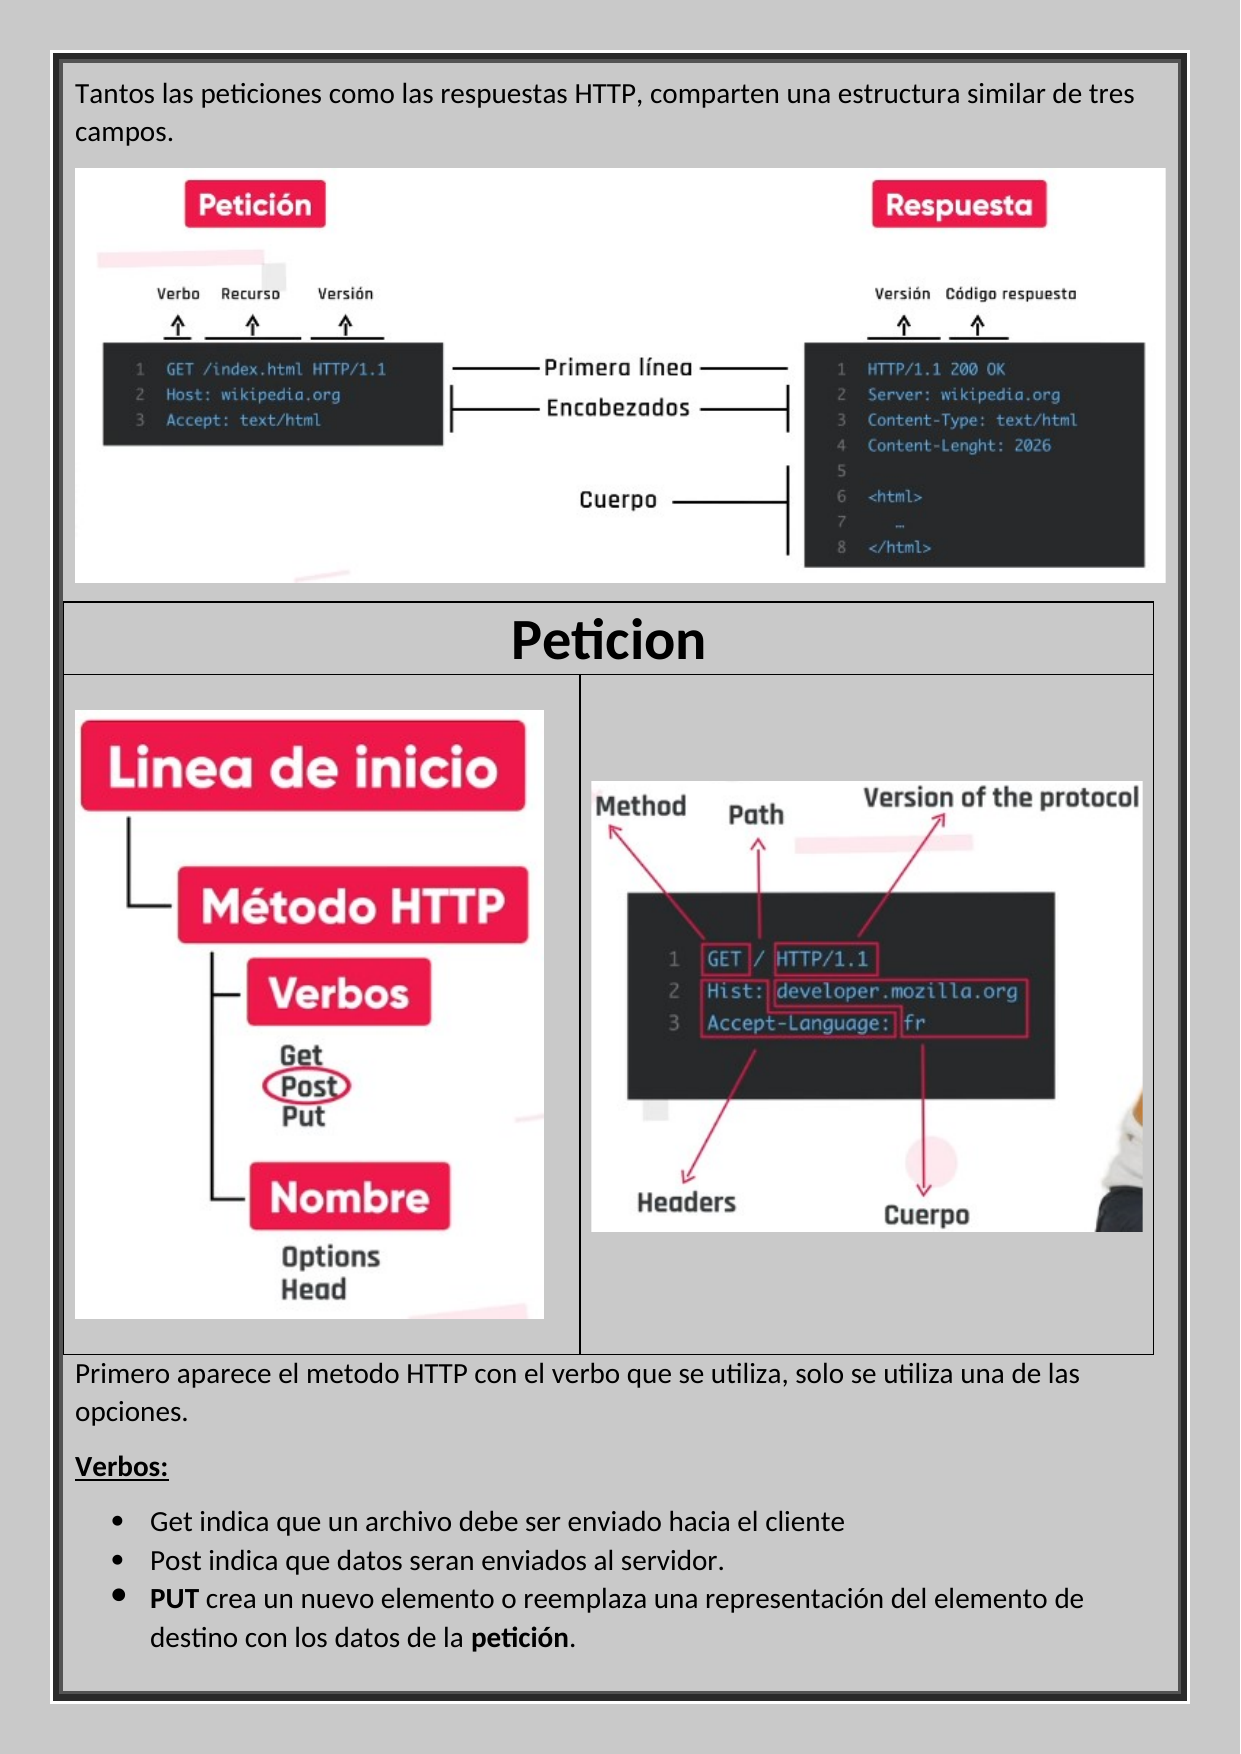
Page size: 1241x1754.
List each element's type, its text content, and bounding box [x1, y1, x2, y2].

list Get indica que un archivo debe ser enviado hacia el cliente [112, 1503, 1165, 1539]
picture [591, 781, 1143, 1232]
table_cell [64, 675, 579, 1354]
text Primero aparece el metodo HTTP con el verbo que se utiliza, solo se utiliza una de las opciones. [75, 1355, 1165, 1429]
table_header Peticion [64, 603, 1153, 674]
text Tantos las peticiones como las respuestas HTTP, comparten una estructura similar de tres campos. [75, 75, 1165, 149]
text Verbos: [75, 1448, 1165, 1484]
table_cell [581, 675, 1153, 1354]
picture [75, 710, 544, 1319]
list Post indica que datos seran enviados al servidor. [112, 1542, 1165, 1578]
list PUT crea un nuevo elemento o reemplaza una representación del elemento de destino con los datos de la petición. [112, 1580, 1165, 1655]
picture [75, 168, 1166, 583]
